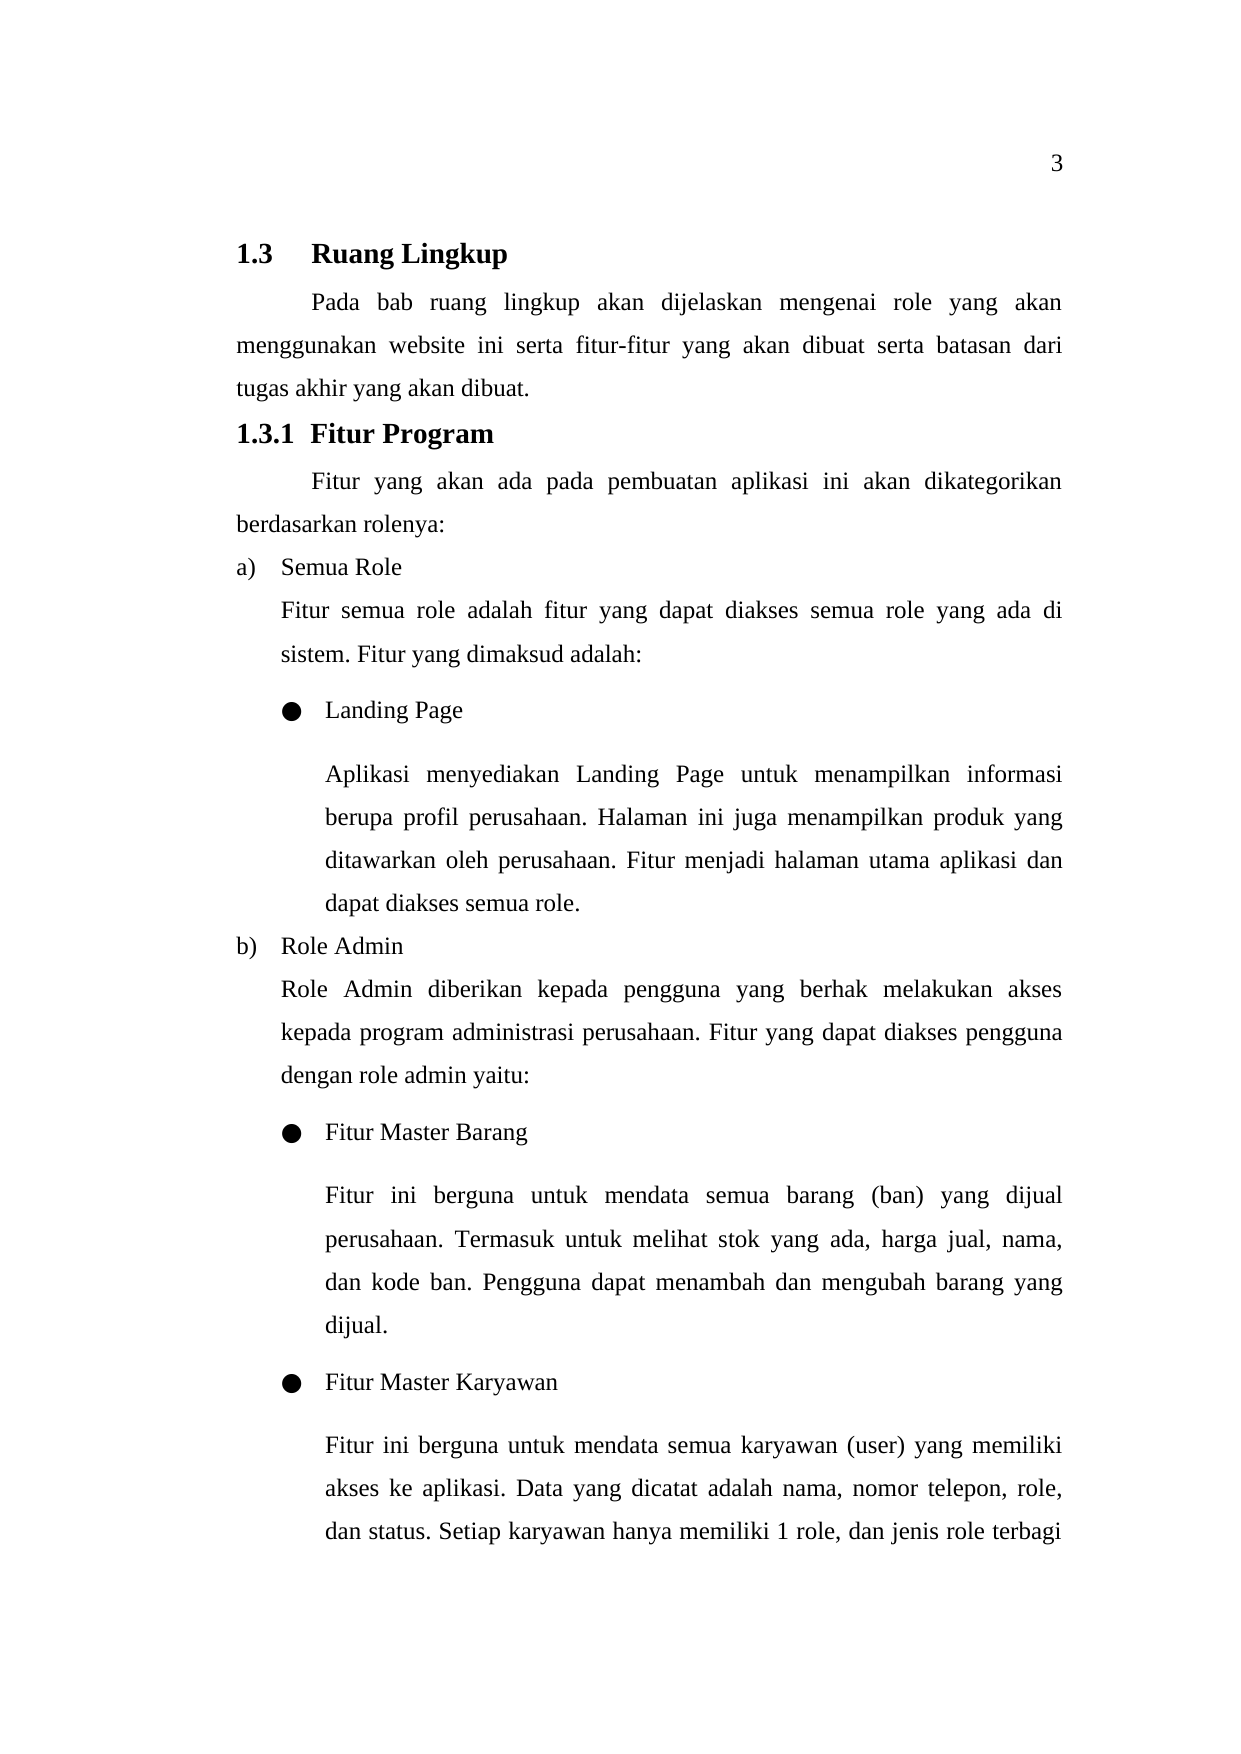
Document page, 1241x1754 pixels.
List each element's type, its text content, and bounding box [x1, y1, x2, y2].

text Pada bab ruang lingkup akan dijelaskan mengenai role yang akan menggunakan website ini serta fitur-fitur yang akan dibuat serta batasan dari tugas akhir yang akan dibuat. [236, 287, 1063, 402]
list Fitur Master Karyawan [281, 1353, 1063, 1404]
list Fitur Program [236, 416, 1063, 449]
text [325, 1430, 1063, 1545]
list Semua Role [236, 552, 1063, 581]
text Aplikasi menyediakan Landing Page untuk menampilkan informasi berupa profil perusahaan. Halaman ini juga menampilkan produk yang ditawarkan oleh perusahaan. Fitur menjadi halaman utama aplikasi dan dapat diakses semua role. [325, 759, 1063, 917]
list Role Admin [236, 931, 1063, 960]
list Ruang Lingkup [236, 236, 1063, 270]
text Fitur semua role adalah fitur yang dapat diakses semua role yang ada di sistem. Fitur yang dimaksud adalah: [281, 596, 1063, 667]
list Landing Page [281, 682, 1063, 733]
text Fitur yang akan ada pada pembuatan aplikasi ini akan dikategorikan berdasarkan rolenya: [236, 466, 1063, 538]
list Fitur Master Barang [281, 1104, 1063, 1155]
text Role Admin diberikan kepada pengguna yang berhak melakukan akses kepada program administrasi perusahaan. Fitur yang dapat diakses pengguna dengan role admin yaitu: [281, 974, 1063, 1089]
text Fitur ini berguna untuk mendata semua barang (ban) yang dijual perusahaan. Termasuk untuk melihat stok yang ada, harga jual, nama, dan kode ban. Pengguna dapat menambah dan mengubah barang yang dijual. [325, 1181, 1063, 1339]
